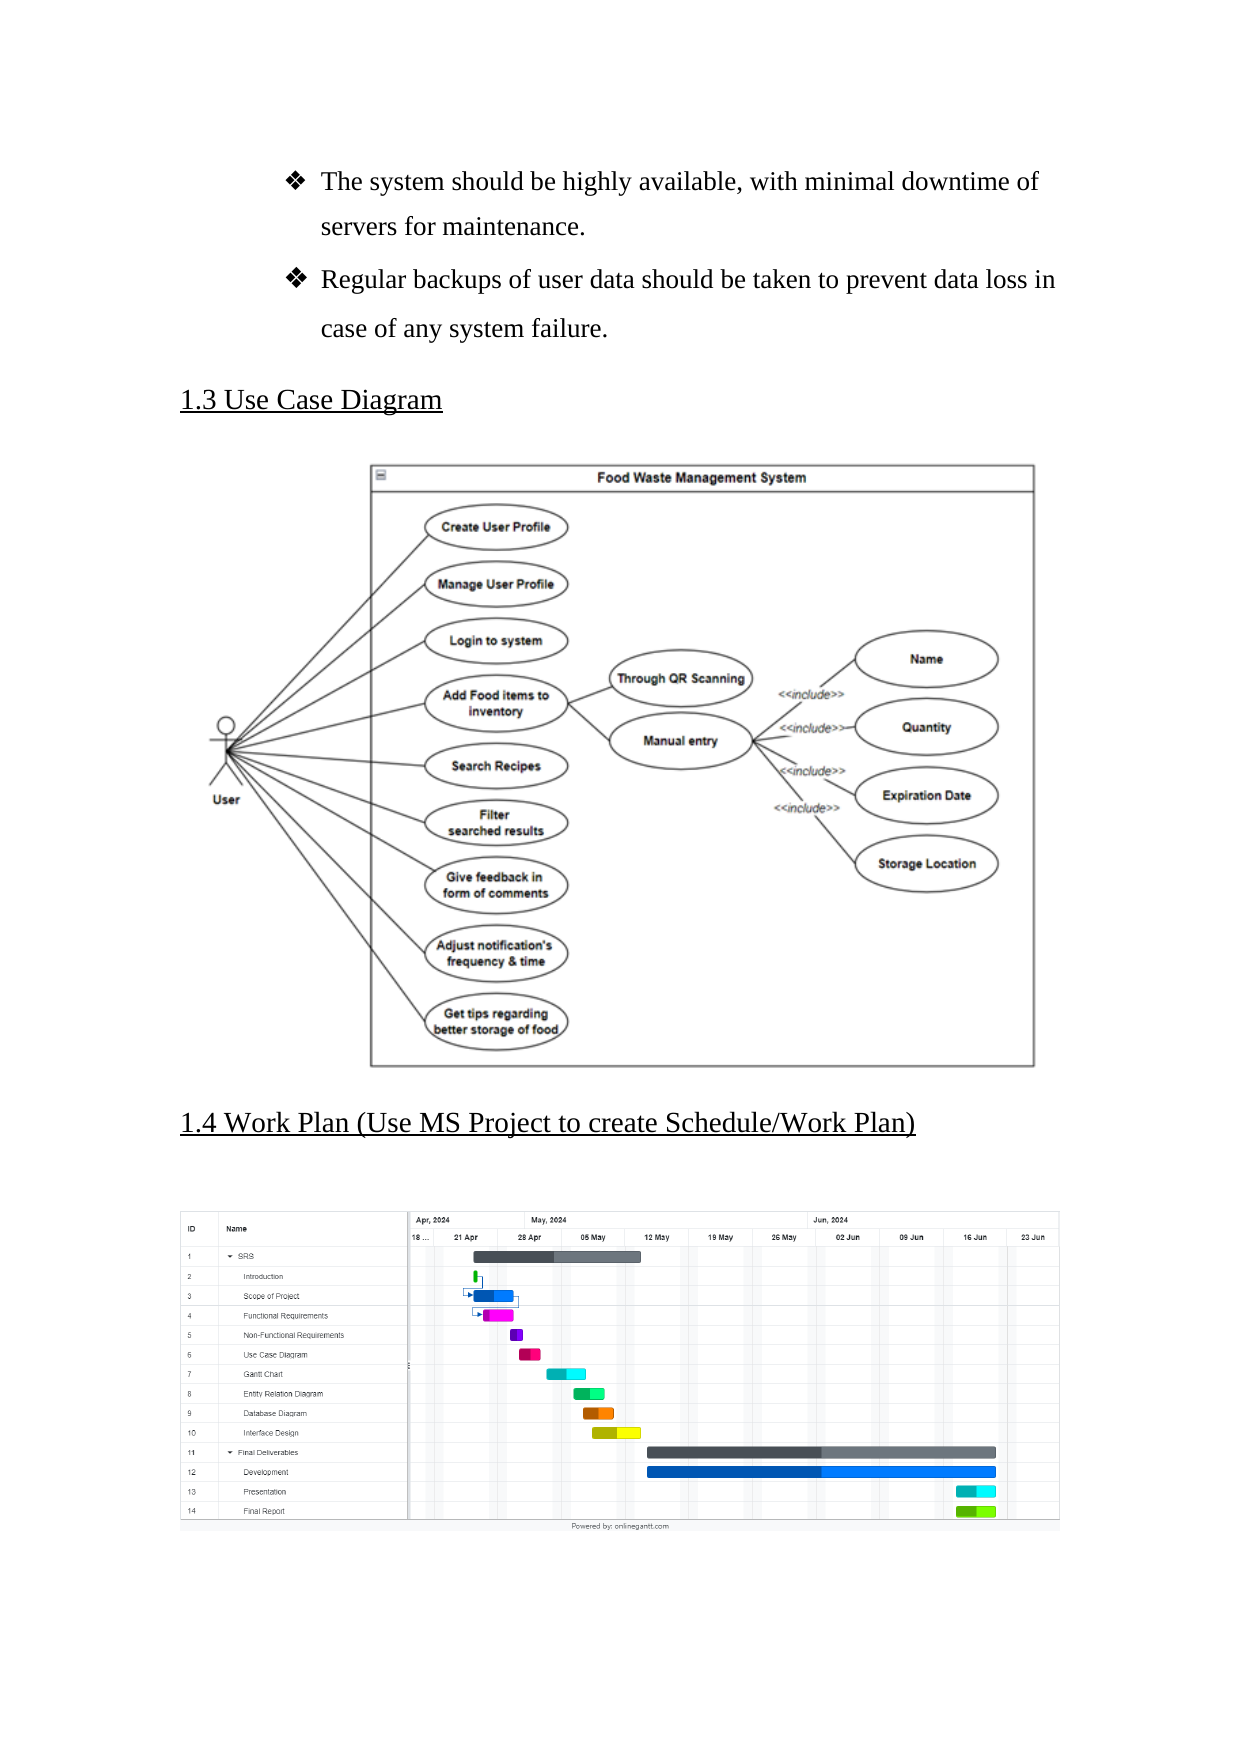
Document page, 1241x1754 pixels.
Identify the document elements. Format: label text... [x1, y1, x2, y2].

list The system should be highly available, with minimal downtime of servers for maintenance. [283, 150, 1060, 241]
picture [180, 449, 1060, 1072]
text 1.3 Use Case Diagram [180, 382, 1060, 416]
list Regular backups of user data should be taken to prevent data loss in case of any system failure. [283, 246, 1060, 344]
text 1.4 Work Plan (Use MS Project to create Schedule/Work Plan) [180, 1105, 1060, 1138]
picture [180, 1211, 1060, 1531]
